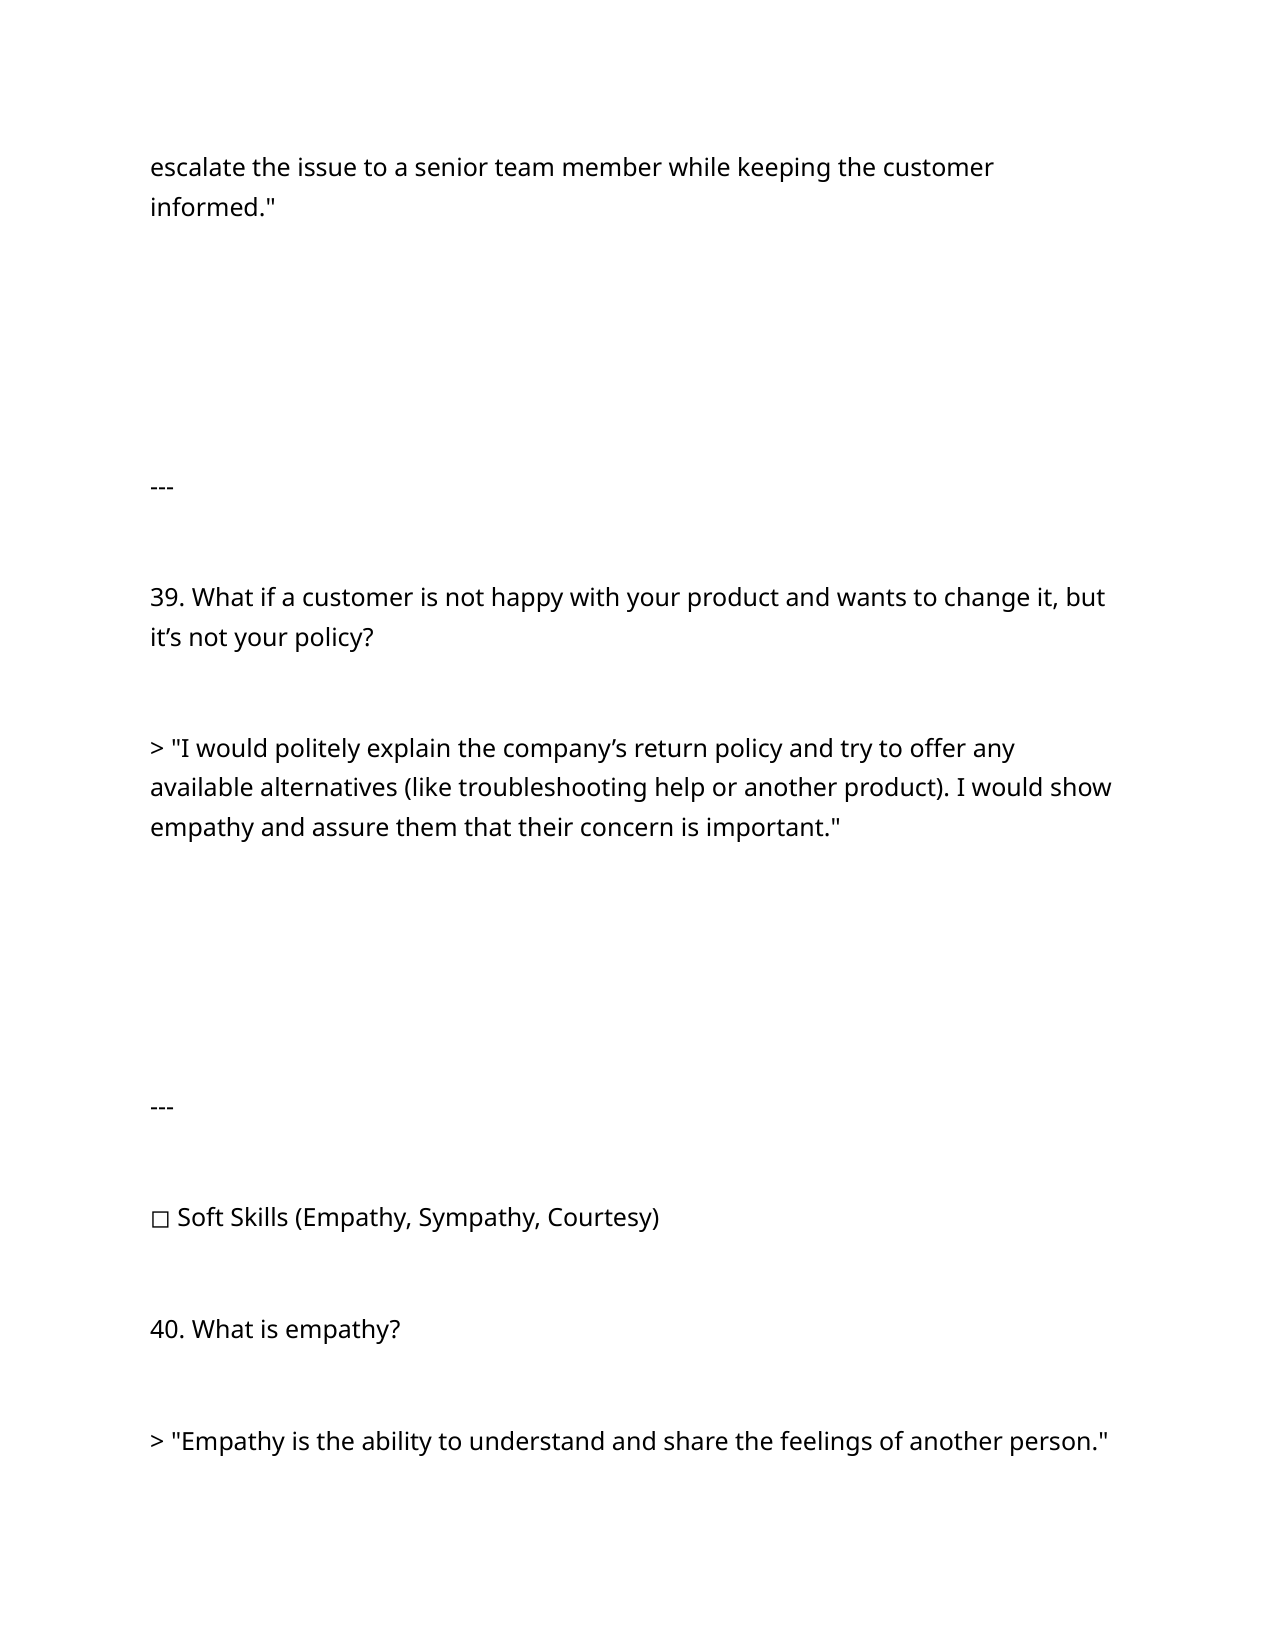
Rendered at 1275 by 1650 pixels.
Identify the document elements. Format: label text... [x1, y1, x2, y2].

text > "I would politely explain the company’s return policy and try to offer any available alternatives (like troubleshooting help or another product). I would show empathy and assure them that their concern is important." [150, 731, 1125, 843]
text --- [150, 468, 1125, 502]
text --- [150, 1088, 1125, 1122]
text > "Empathy is the ability to understand and share the feelings of another person." [150, 1423, 1125, 1457]
text 39. What if a customer is not happy with your product and wants to change it, but it’s not your policy? [150, 580, 1125, 653]
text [150, 150, 1125, 223]
text 40. What is empathy? [150, 1312, 1125, 1346]
text ◻ Soft Skills (Empathy, Sympathy, Courtesy) [150, 1200, 1125, 1234]
